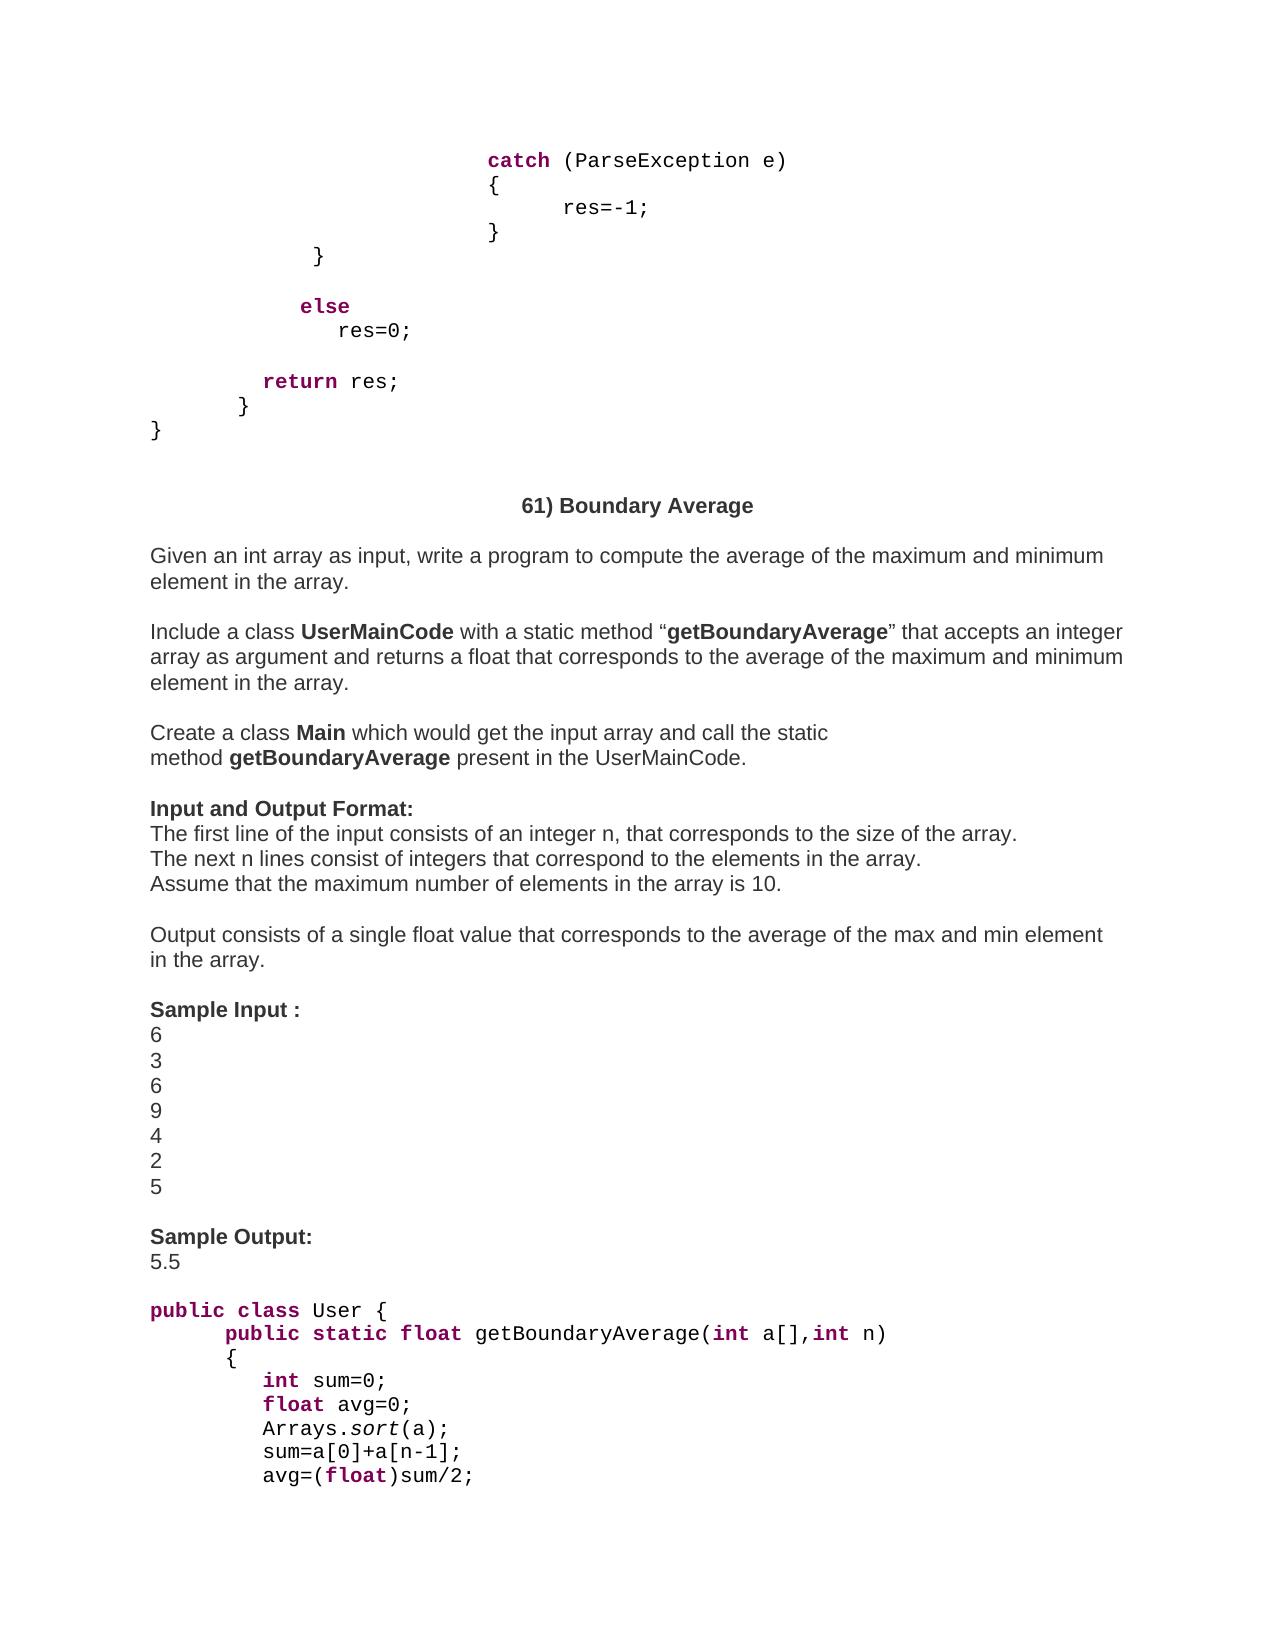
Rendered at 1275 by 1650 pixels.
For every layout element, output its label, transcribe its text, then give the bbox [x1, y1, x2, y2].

text return res; [150, 372, 1125, 395]
text Include a class UserMainCode with a static method “getBoundaryAverage” that accepts an integer array as argument and returns a float that corresponds to the average of the maximum and minimum element in the array. [150, 619, 1125, 694]
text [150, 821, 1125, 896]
text res=0; [150, 320, 1125, 343]
text else [150, 296, 1125, 320]
text res=-1; [150, 197, 1125, 221]
text } [150, 395, 1125, 419]
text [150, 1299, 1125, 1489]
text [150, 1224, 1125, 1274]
text } [150, 244, 1125, 268]
text } [150, 221, 1125, 244]
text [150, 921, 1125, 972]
text catch (ParseException e) [150, 150, 1125, 174]
text Input and Output Format: [150, 795, 1125, 821]
text { [150, 174, 1125, 197]
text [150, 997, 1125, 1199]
text } [150, 419, 1125, 442]
text Given an int array as input, write a program to compute the average of the maximum and minimum element in the array. [150, 543, 1125, 594]
text 61) Boundary Average [150, 468, 1125, 518]
text Create a class Main which would get the input array and call the static method getBoundaryAverage present in the UserMainCode. [150, 720, 1125, 770]
